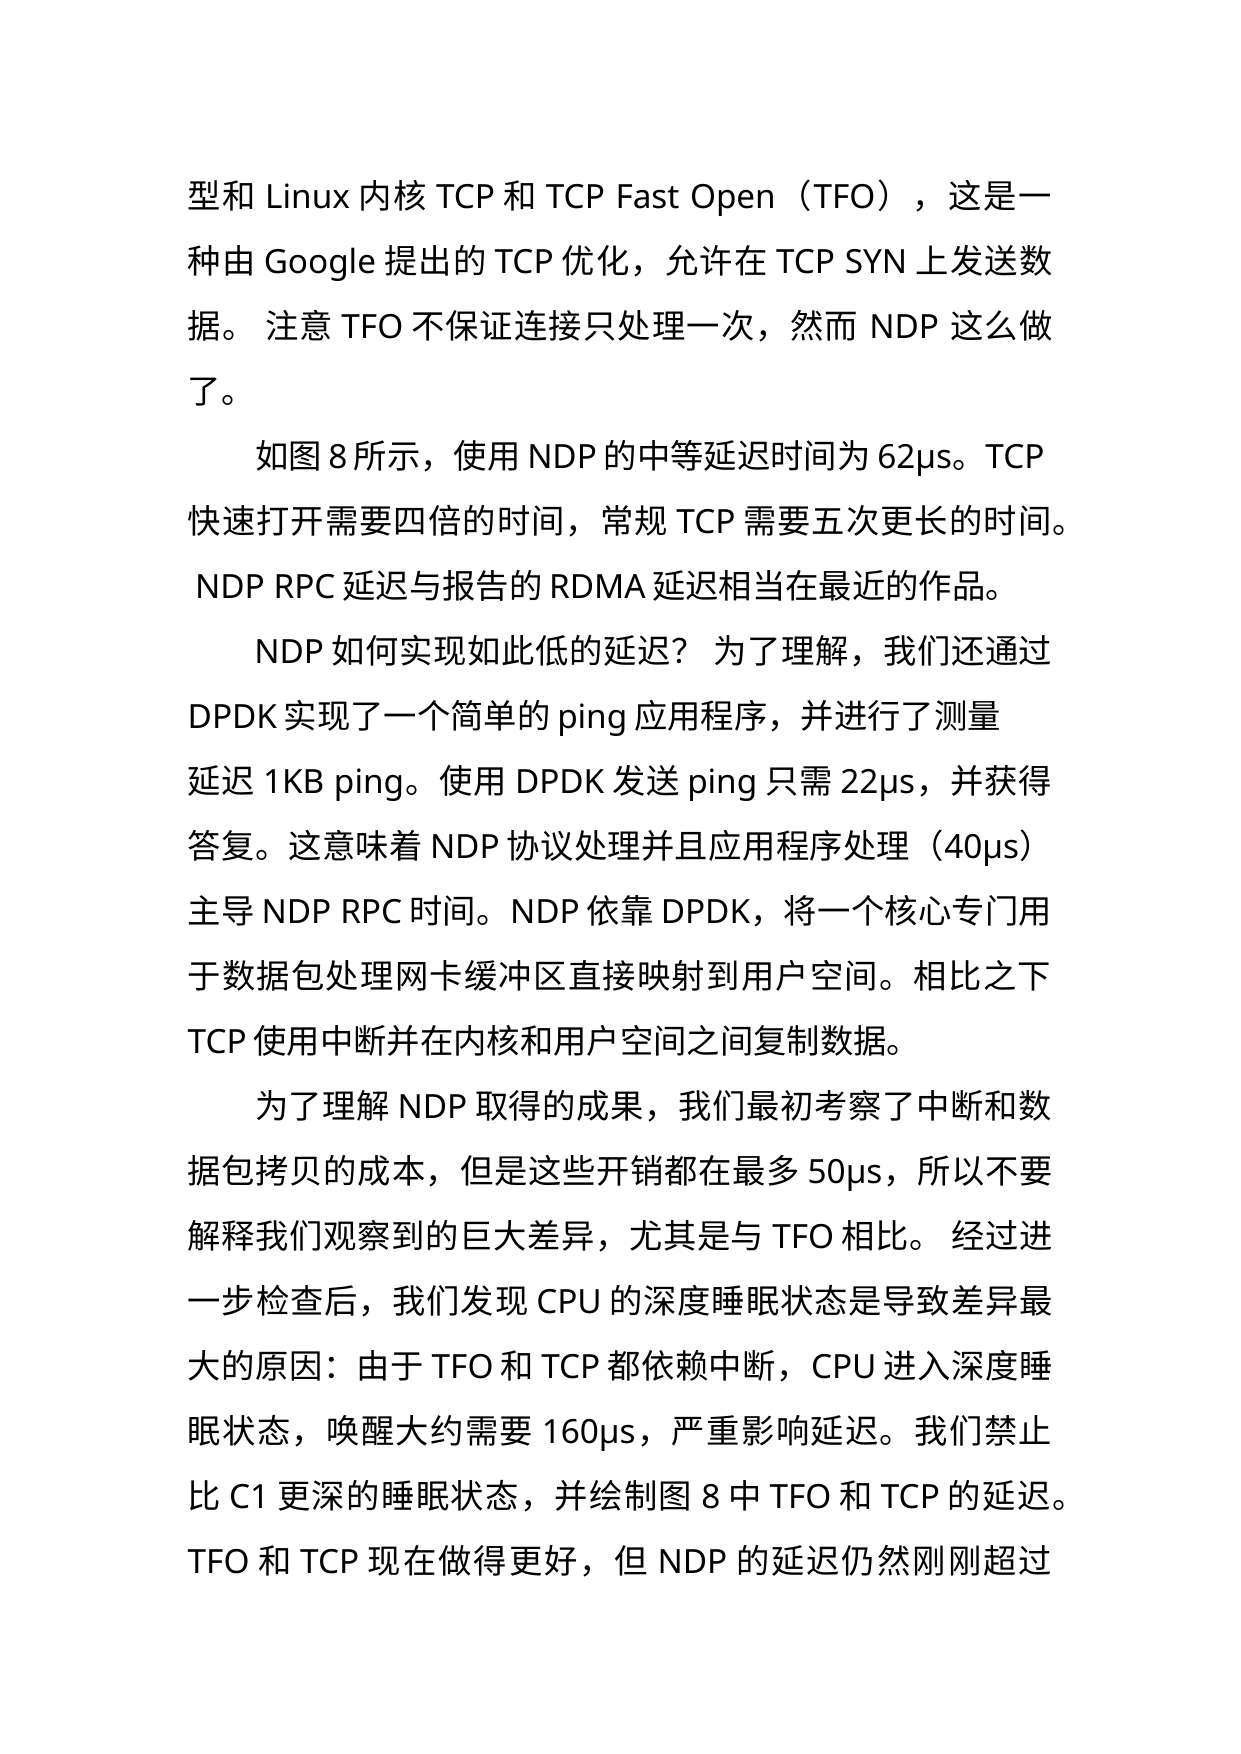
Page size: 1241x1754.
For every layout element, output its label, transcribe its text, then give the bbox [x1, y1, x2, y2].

text 快速打开需要四倍的时间，常规TCP需要五次更长的时间。 NDP RPC延迟与报告的RDMA延迟相当在最近的作品。 [187, 487, 1053, 617]
text 延迟1KB ping。使用DPDK发送ping只需22μs，并获得答复。这意味着NDP协议处理并且应用程序处理（40μs）主导NDP RPC时间。NDP依靠DPDK，将一个核心专门用于数据包处理网卡缓冲区直接映射到用户空间。相比之下，TCP使用中断并在内核和用户空间之间复制数据。 [187, 747, 1053, 1072]
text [187, 1072, 1053, 1592]
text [187, 162, 1053, 422]
text NDP如何实现如此低的延迟？ 为了理解，我们还通过DPDK实现了一个简单的ping应用程序，并进行了测量 [187, 617, 1053, 747]
text 如图8所示，使用NDP的中等延迟时间为62μs。TCP [187, 422, 1053, 487]
